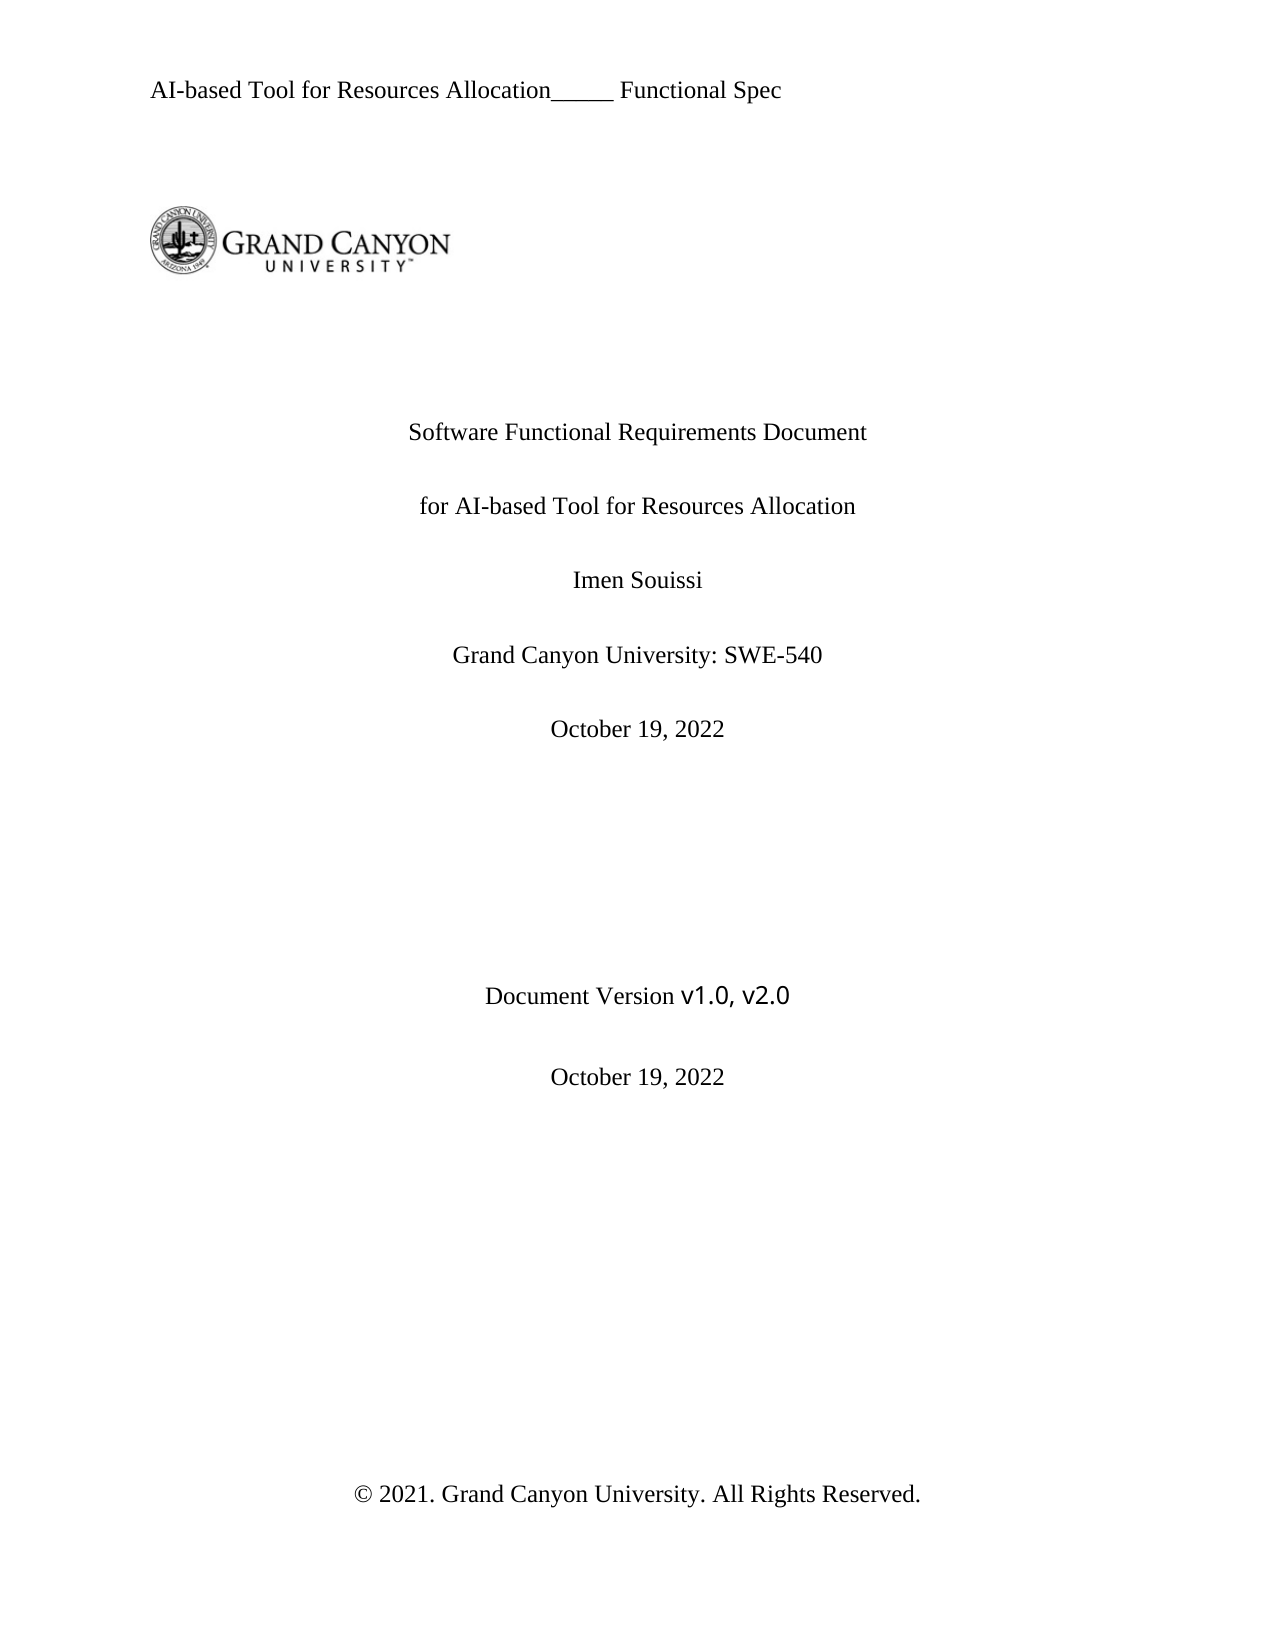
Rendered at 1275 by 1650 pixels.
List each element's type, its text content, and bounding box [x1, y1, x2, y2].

text Software Functional Requirements Document [150, 417, 1125, 446]
picture [150, 206, 470, 298]
text October 19, 2022 [150, 1062, 1125, 1091]
text Imen Souissi [150, 566, 1125, 594]
text Grand Canyon University: SWE-540 [150, 640, 1125, 668]
text for AI-based Tool for Resources Allocation [150, 491, 1125, 520]
text Document Version v1.0, v2.0 [150, 977, 1125, 1011]
text October 19, 2022 [150, 714, 1125, 858]
